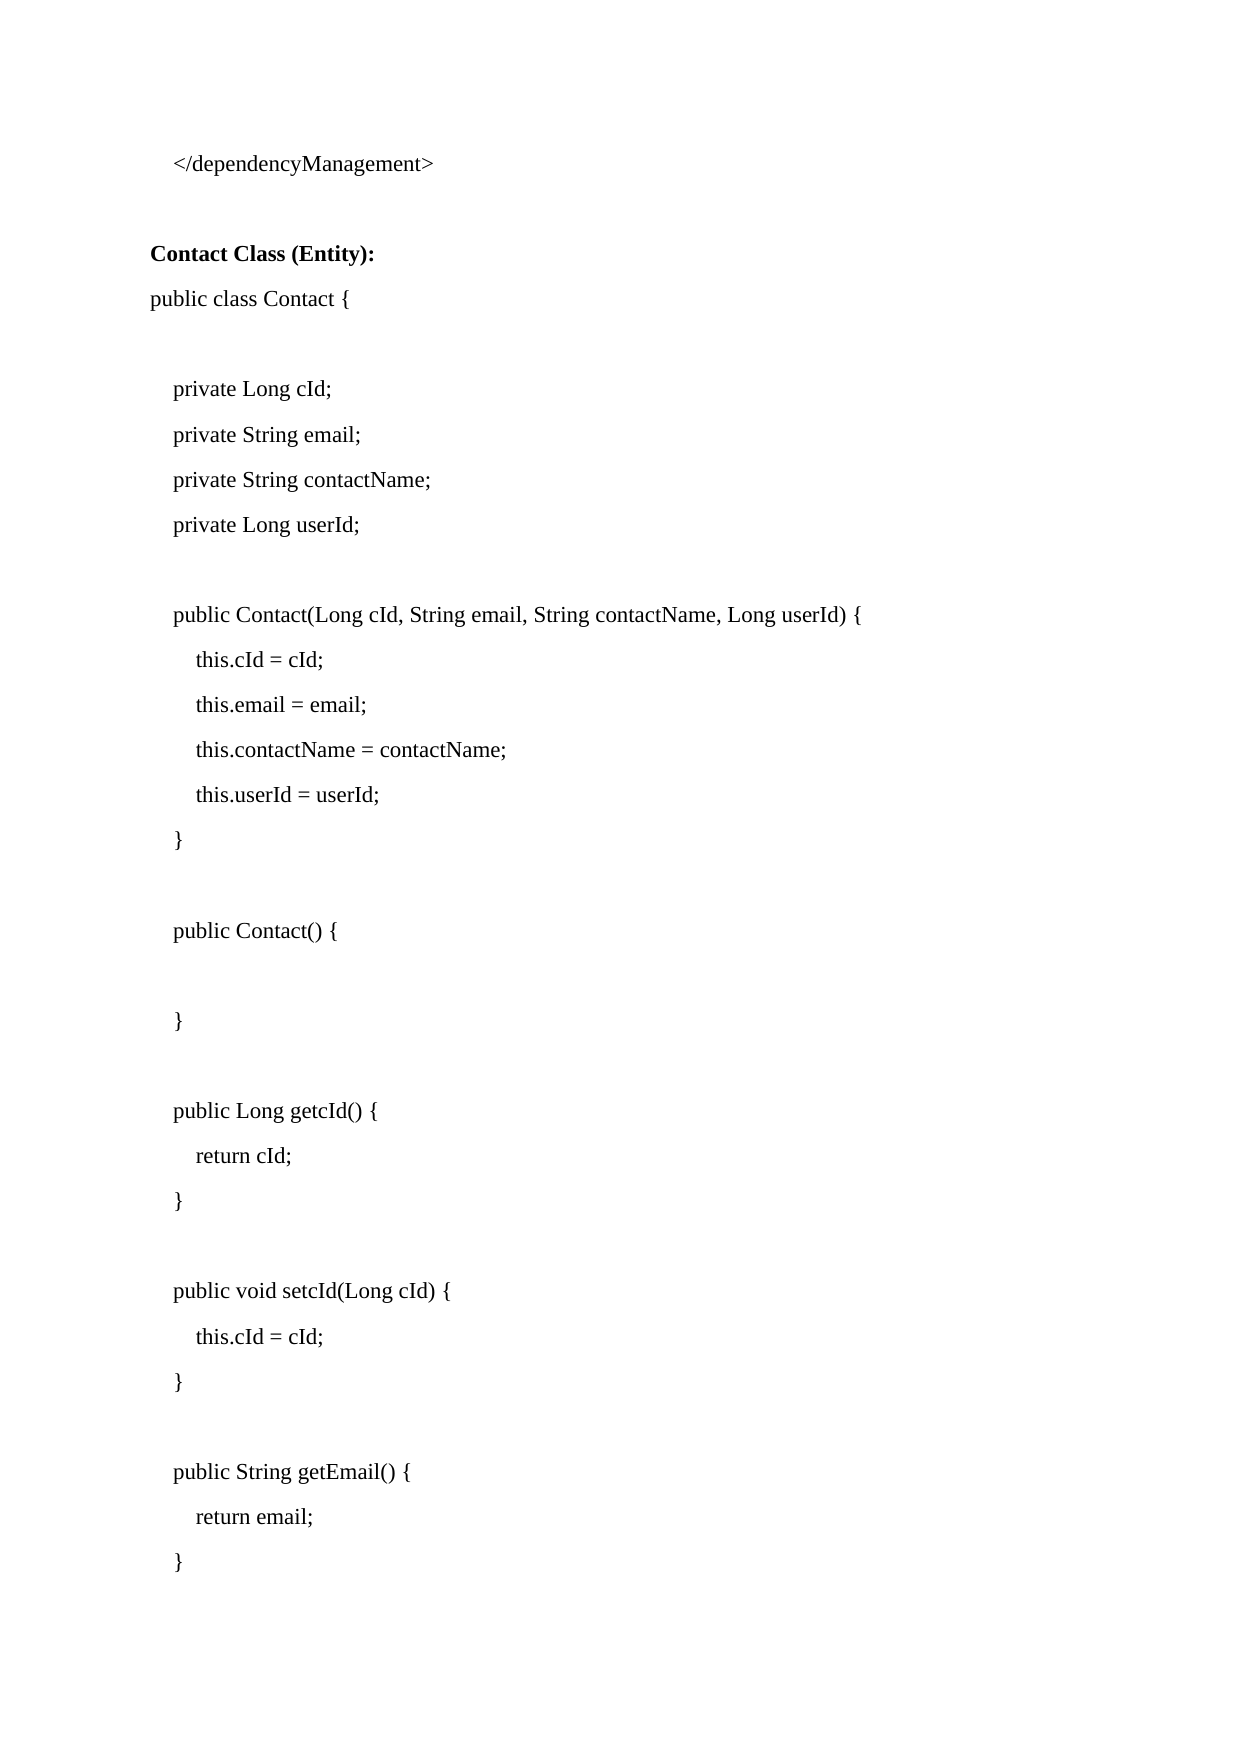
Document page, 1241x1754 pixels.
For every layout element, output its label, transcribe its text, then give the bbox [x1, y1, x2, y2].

text public Contact() { [150, 917, 1090, 943]
text Contact Class (Entity): [150, 240, 1090, 267]
text public Contact(Long cId, String email, String contactName, Long userId) { [150, 601, 1090, 627]
text private Long cId; [150, 376, 1090, 402]
text private String contactName; [150, 466, 1090, 492]
text return email; [150, 1503, 1090, 1529]
text public Long getcId() { [150, 1097, 1090, 1123]
text </dependencyManagement> [150, 150, 1090, 176]
text private Long userId; [150, 511, 1090, 537]
text } [150, 1187, 1090, 1214]
text this.contactName = contactName; [150, 736, 1090, 763]
text public void setcId(Long cId) { [150, 1278, 1090, 1304]
text this.cId = cId; [150, 1323, 1090, 1349]
text return cId; [150, 1142, 1090, 1169]
text public class Contact { [150, 285, 1090, 312]
text } [150, 1007, 1090, 1033]
text this.email = email; [150, 691, 1090, 718]
text } [150, 1548, 1090, 1574]
text public String getEmail() { [150, 1458, 1090, 1484]
text } [150, 1368, 1090, 1394]
text } [150, 827, 1090, 853]
text this.userId = userId; [150, 781, 1090, 808]
text private String email; [150, 421, 1090, 447]
text this.cId = cId; [150, 646, 1090, 672]
